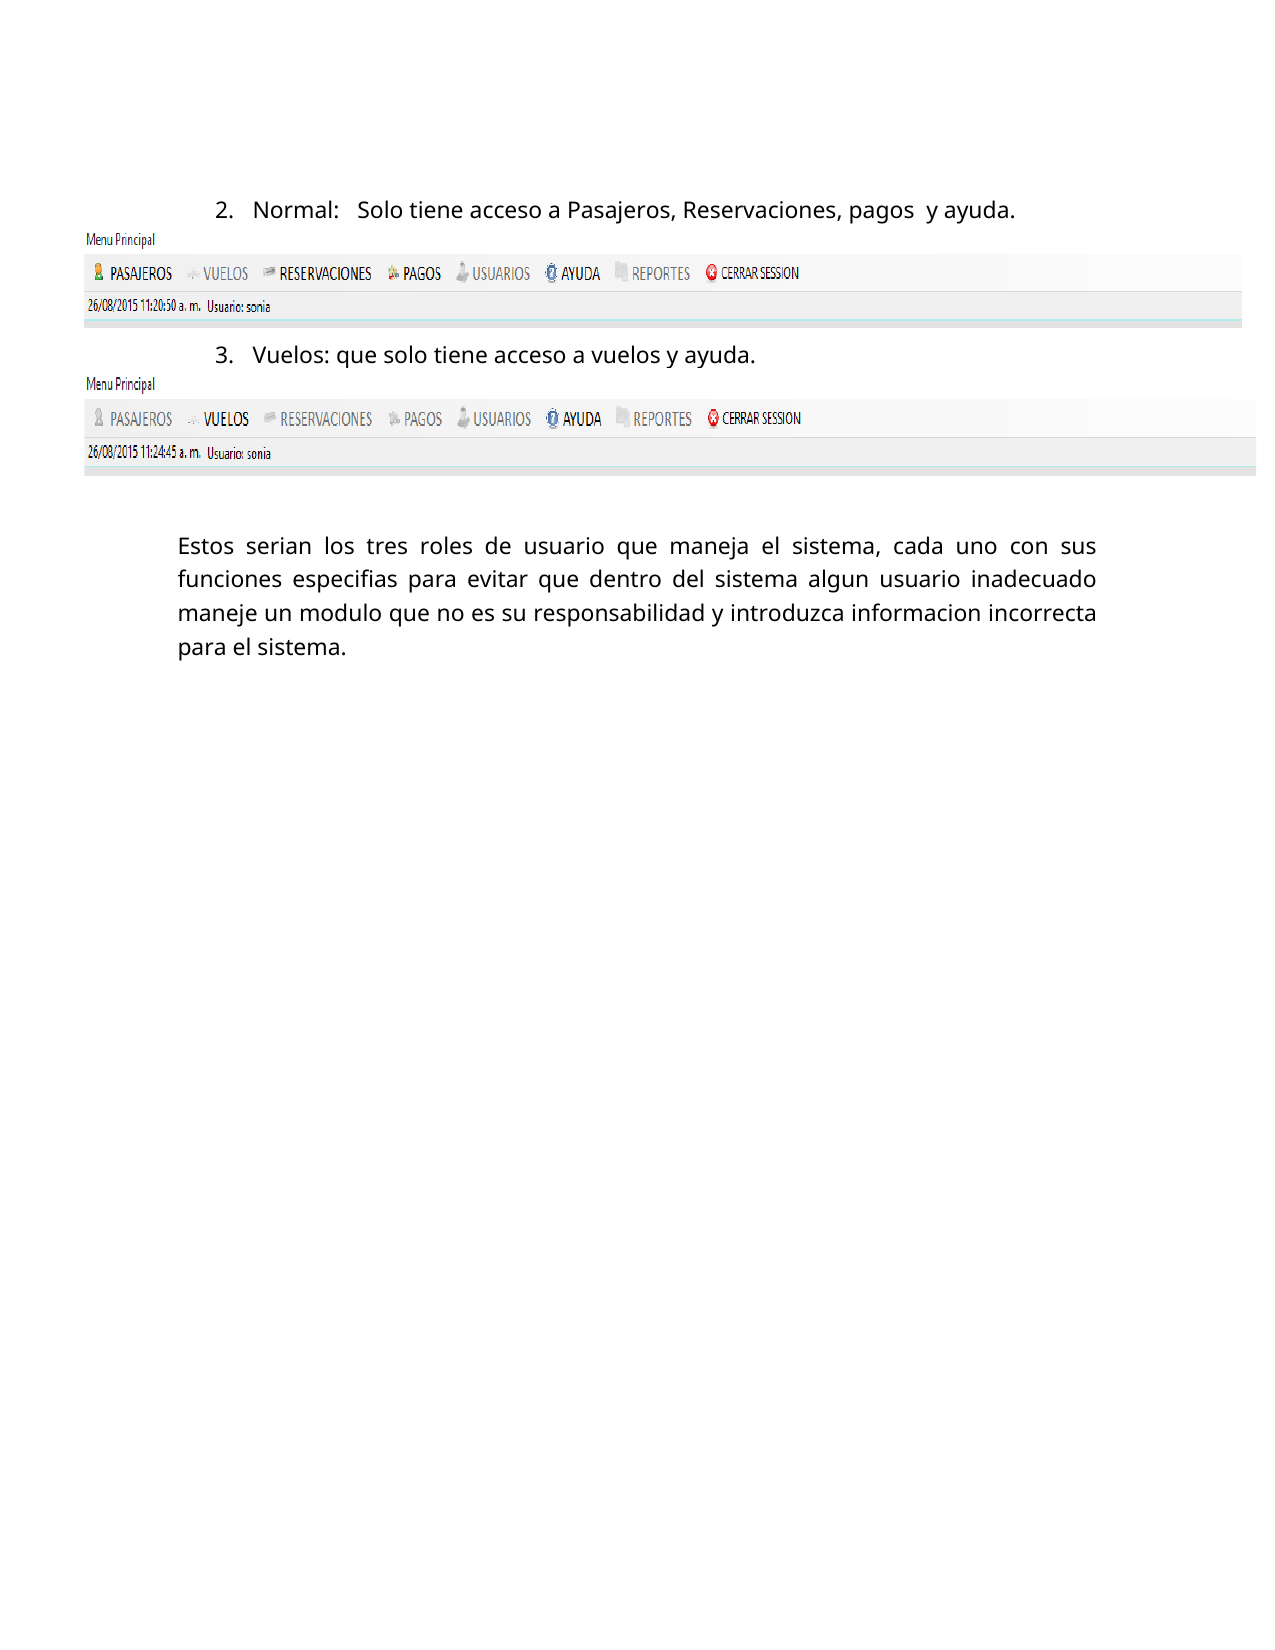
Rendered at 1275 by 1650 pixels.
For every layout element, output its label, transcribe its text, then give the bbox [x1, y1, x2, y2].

text Estos serian los tres roles de usuario que maneja el sistema, cada uno con sus funciones especifias para evitar que dentro del sistema algun usuario inadecuado maneje un modulo que no es su responsabilidad y introduzca informacion incorrecta para el sistema. [177, 530, 1098, 662]
list Vuelos: que solo tiene acceso a vuelos y ayuda. [215, 339, 1098, 368]
list Normal: Solo tiene acceso a Pasajeros, Reservaciones, pagos y ayuda. [215, 194, 1098, 224]
picture [84, 224, 1242, 328]
picture [84, 368, 1257, 476]
